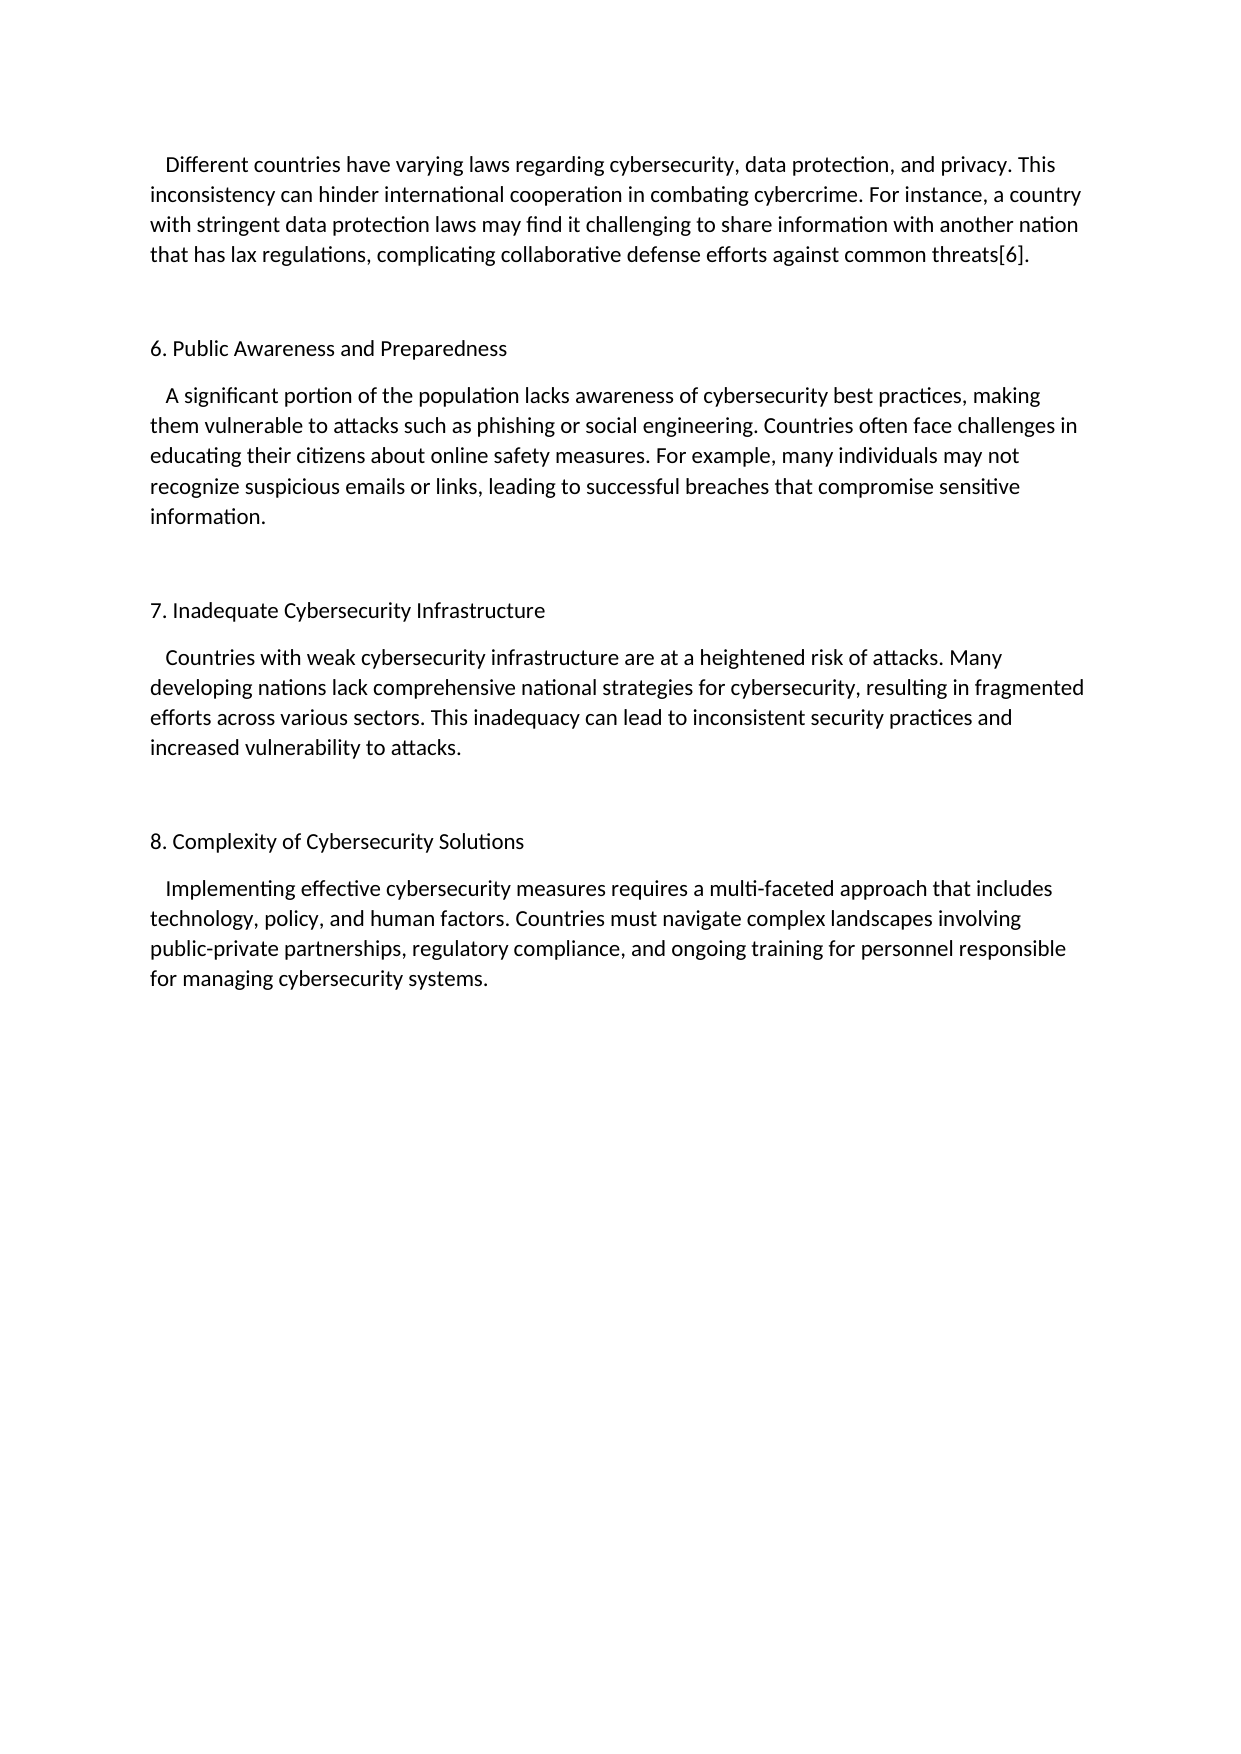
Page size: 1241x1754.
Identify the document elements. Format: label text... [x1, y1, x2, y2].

text 8. Complexity of Cybersecurity Solutions [150, 827, 1090, 855]
text A significant portion of the population lacks awareness of cybersecurity best practices, making them vulnerable to attacks such as phishing or social engineering. Countries often face challenges in educating their citizens about online safety measures. For example, many individuals may not recognize suspicious emails or links, leading to successful breaches that compromise sensitive information. [150, 381, 1090, 530]
text Implementing effective cybersecurity measures requires a multi-faceted approach that includes technology, policy, and human factors. Countries must navigate complex landscapes involving public-private partnerships, regulatory compliance, and ongoing training for personnel responsible for managing cybersecurity systems. [150, 874, 1090, 993]
text 6. Public Awareness and Preparedness [150, 334, 1090, 362]
text Countries with weak cybersecurity infrastructure are at a heightened risk of attacks. Many developing nations lack comprehensive national strategies for cybersecurity, resulting in fragmented efforts across various sectors. This inadequacy can lead to inconsistent security practices and increased vulnerability to attacks. [150, 643, 1090, 761]
text 7. Inadequate Cybersecurity Infrastructure [150, 596, 1090, 624]
text Different countries have varying laws regarding cybersecurity, data protection, and privacy. This inconsistency can hinder international cooperation in combating cybercrime. For instance, a country with stringent data protection laws may find it challenging to share information with another nation that has lax regulations, complicating collaborative defense efforts against common threats[6]. [150, 150, 1090, 269]
